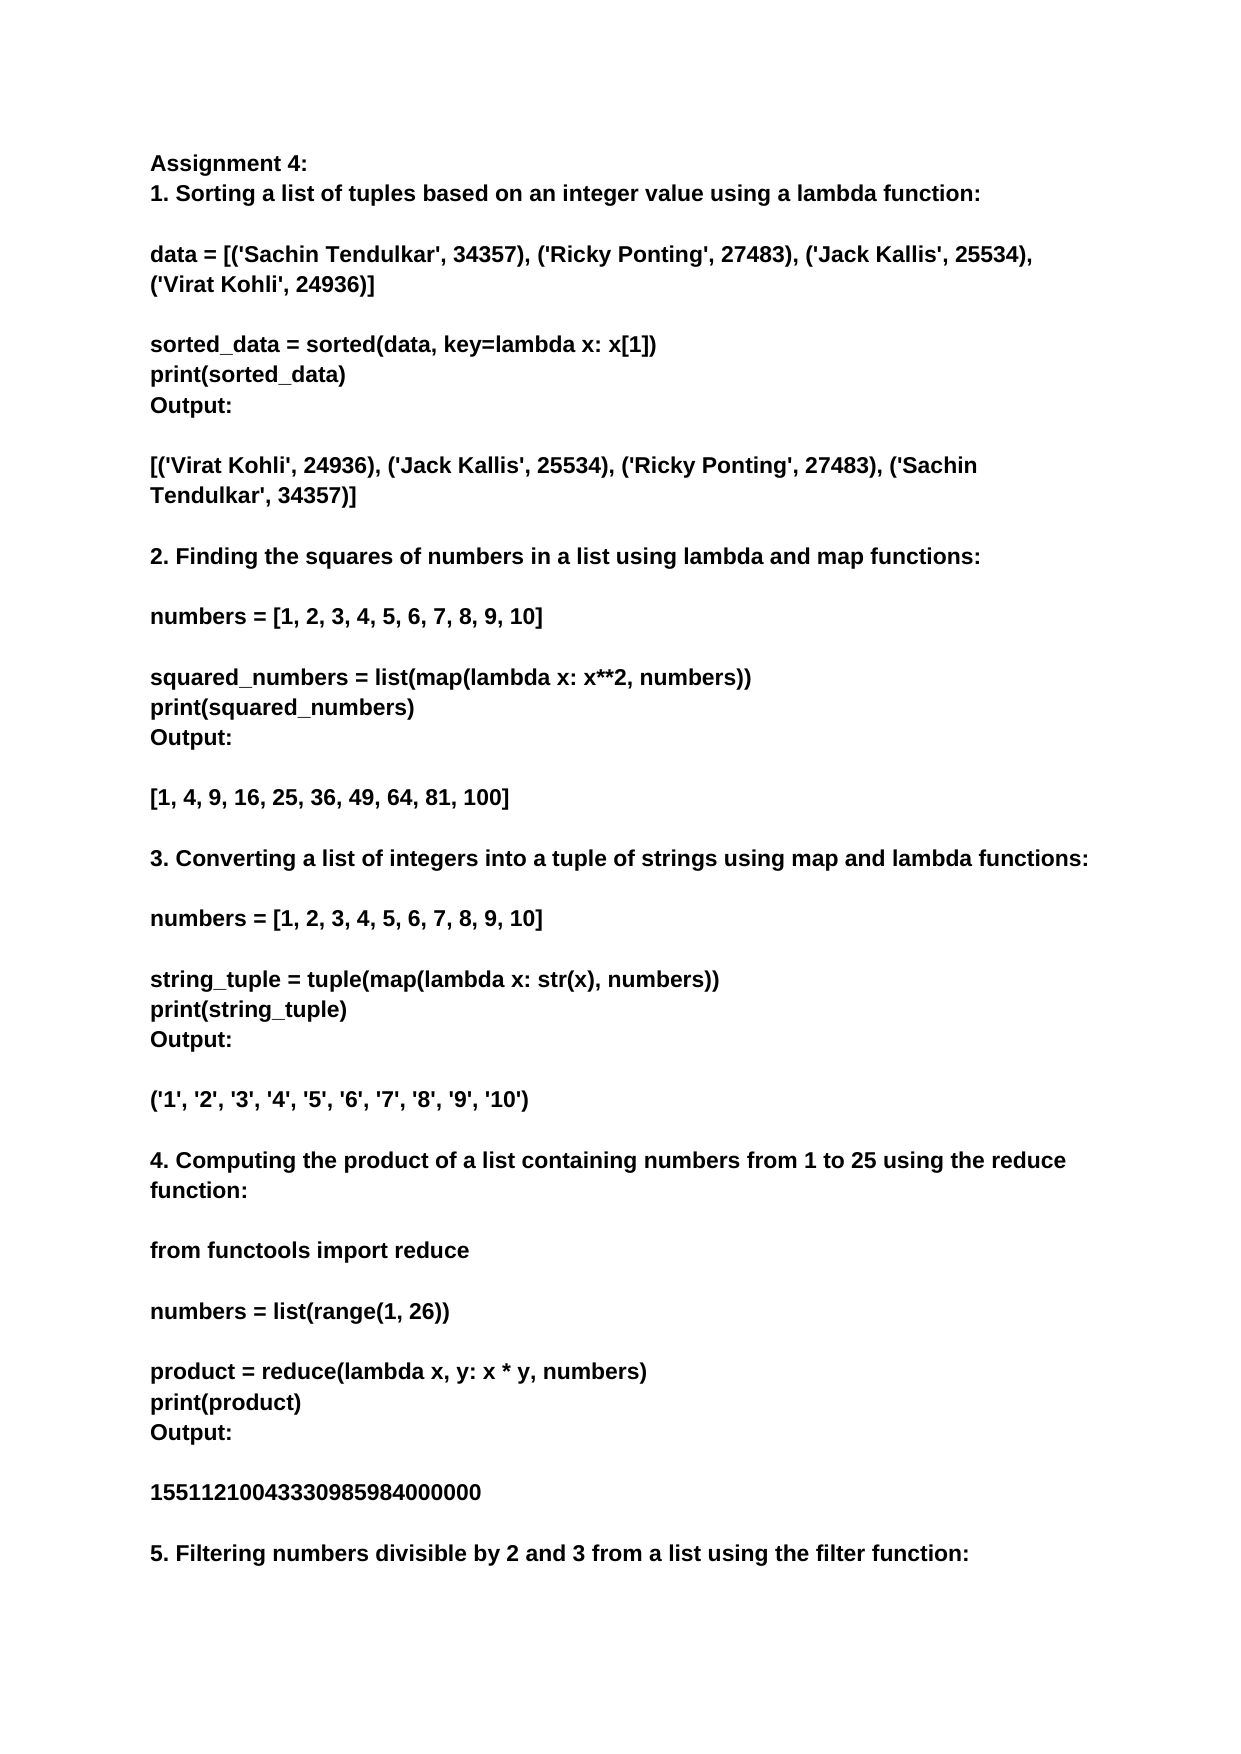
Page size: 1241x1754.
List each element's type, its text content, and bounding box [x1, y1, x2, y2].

text print(string_tuple) [150, 996, 1090, 1022]
text Assignment 4: [150, 150, 1090, 176]
text print(product) [150, 1388, 1090, 1415]
text [('Virat Kohli', 24936), ('Jack Kallis', 25534), ('Ricky Ponting', 27483), ('Sachin Tendulkar', 34357)] [150, 452, 1090, 509]
text numbers = [1, 2, 3, 4, 5, 6, 7, 8, 9, 10] [150, 905, 1090, 932]
text print(squared_numbers) [150, 694, 1090, 720]
text string_tuple = tuple(map(lambda x: str(x), numbers)) [150, 966, 1090, 992]
text numbers = [1, 2, 3, 4, 5, 6, 7, 8, 9, 10] [150, 603, 1090, 629]
text [1, 4, 9, 16, 25, 36, 49, 64, 81, 100] [150, 784, 1090, 811]
text 15511210043330985984000000 [150, 1479, 1090, 1506]
text Output: [150, 1026, 1090, 1052]
text 4. Computing the product of a list containing numbers from 1 to 25 using the reduce function: [150, 1147, 1090, 1203]
text print(sorted_data) [150, 361, 1090, 388]
text 2. Finding the squares of numbers in a list using lambda and map functions: [150, 543, 1090, 569]
text Output: [150, 392, 1090, 418]
text Output: [150, 1419, 1090, 1445]
text 1. Sorting a list of tuples based on an integer value using a lambda function: [150, 180, 1090, 207]
text sorted_data = sorted(data, key=lambda x: x[1]) [150, 331, 1090, 358]
text squared_numbers = list(map(lambda x: x**2, numbers)) [150, 663, 1090, 690]
text numbers = list(range(1, 26)) [150, 1298, 1090, 1324]
text 3. Converting a list of integers into a tuple of strings using map and lambda functions: [150, 845, 1090, 871]
text product = reduce(lambda x, y: x * y, numbers) [150, 1358, 1090, 1385]
text 5. Filtering numbers divisible by 2 and 3 from a list using the filter function: [150, 1539, 1090, 1566]
text from functools import reduce [150, 1237, 1090, 1264]
text Output: [150, 724, 1090, 750]
text ('1', '2', '3', '4', '5', '6', '7', '8', '9', '10') [150, 1086, 1090, 1113]
text data = [('Sachin Tendulkar', 34357), ('Ricky Ponting', 27483), ('Jack Kallis', 25534), ('Virat Kohli', 24936)] [150, 241, 1090, 297]
